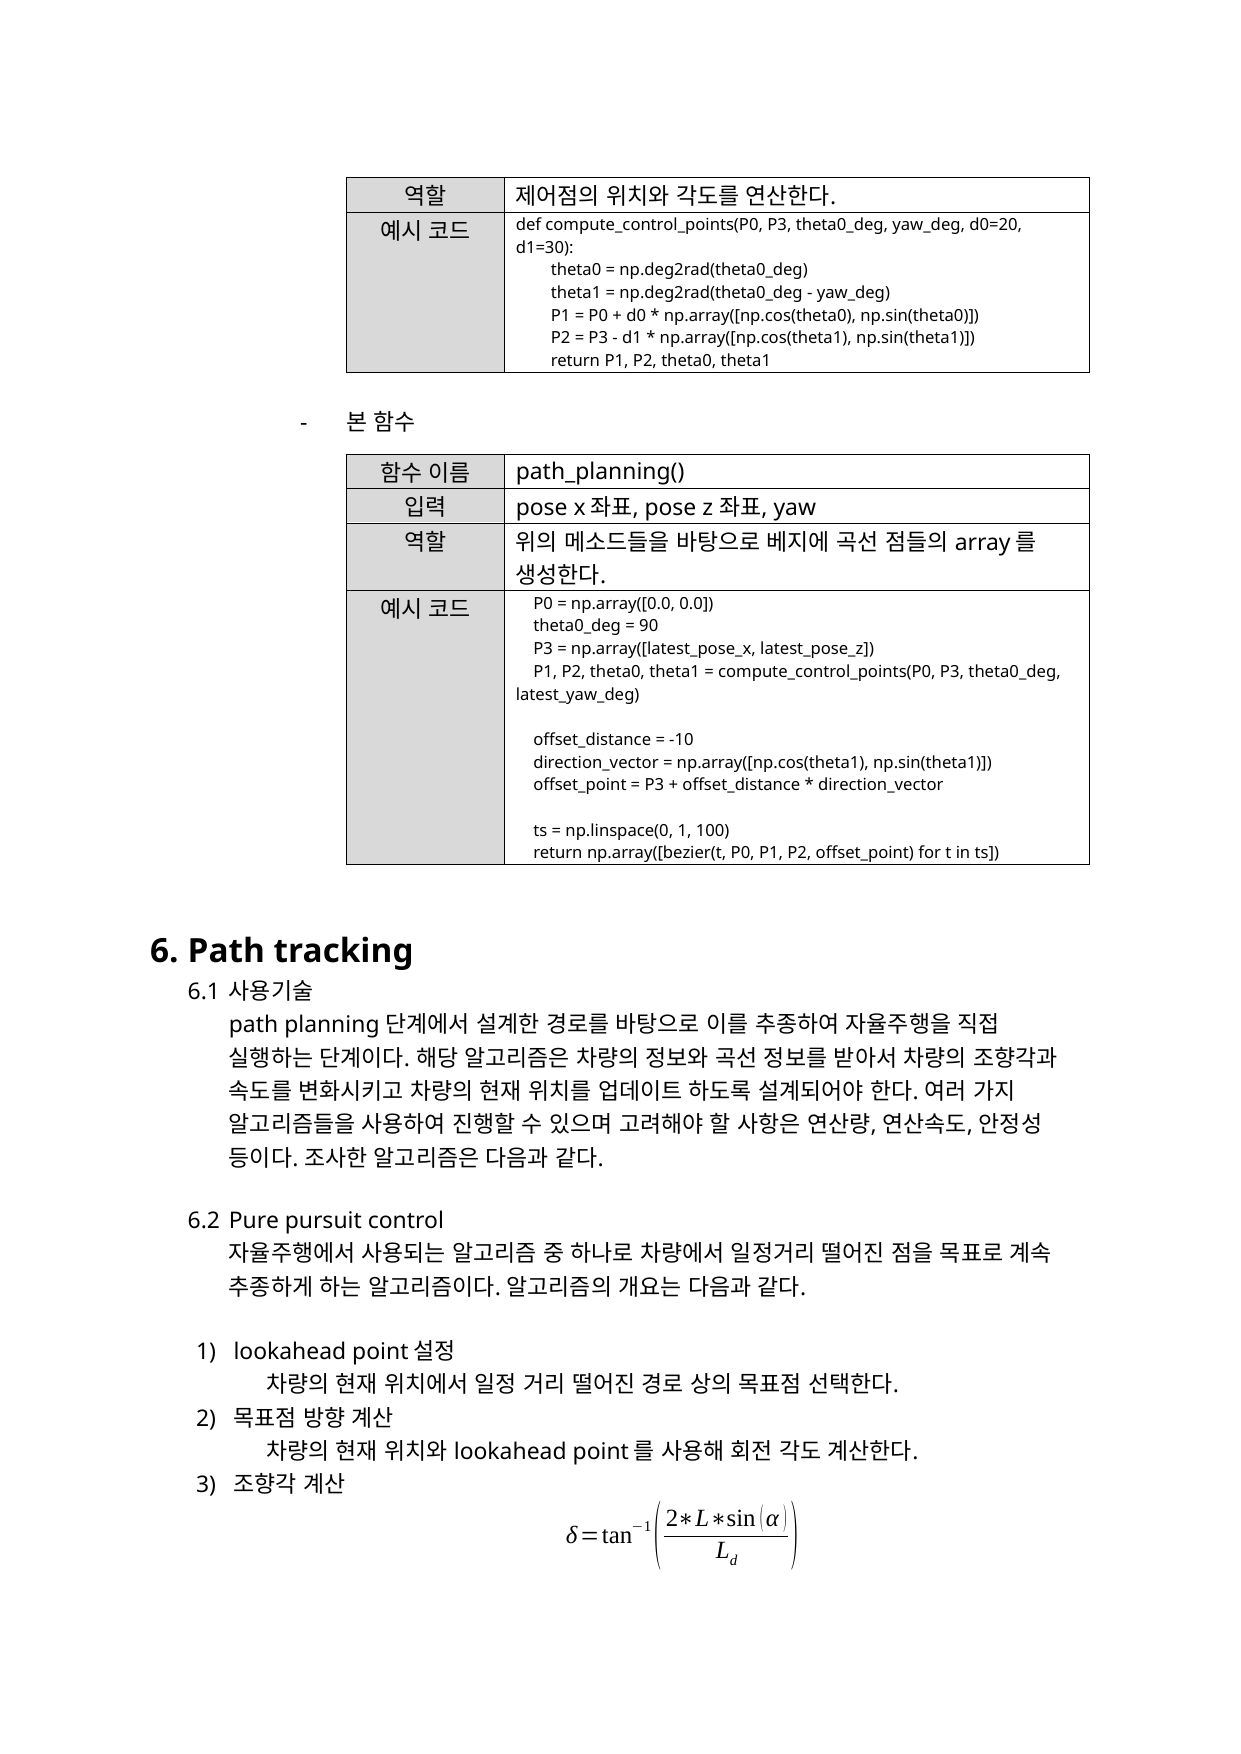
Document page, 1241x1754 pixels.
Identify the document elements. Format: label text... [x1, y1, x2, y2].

table_cell 입력 [347, 489, 504, 522]
list Path tracking [150, 927, 1090, 973]
list 목표점 방향 계산 [196, 1400, 1090, 1433]
table_cell 위의 메소드들을 바탕으로 베지에 곡선 점들의 array를 생성한다. [505, 524, 1089, 590]
list 본 함수 [300, 404, 1090, 437]
table_header 함수 이름 [347, 455, 504, 488]
list 차량의 현재 위치에서 일정 거리 떨어진 경로 상의 목표점 선택한다. [266, 1366, 1090, 1400]
list 사용기술 path planning 단계에서 설계한 경로를 바탕으로 이를 추종하여 자율주행을 직접 실행하는 단계이다. 해당 알고리즘은 차량의 정보와 곡선 정보를 받아서 차량의 조향각과 속도를 변화시키고 차량의 현재 위치를 업데이트 하도록 설계되어야 한다. 여러 가지 알고리즘들을 사용하여 진행할 수 있으며 고려해야 할 사항은 연산량, 연산속도, 안정성 등이다. 조사한 알고리즘은 다음과 같다. [187, 973, 1090, 1173]
table_cell 예시 코드 [347, 591, 504, 864]
table_cell P0 = np.array([0.0, 0.0]) theta0_deg = 90 P3 = np.array([latest_pose_x, latest_pose_z]) P1, P2, theta0, theta1 = compute_control_points(P0, P3, theta0_deg, latest_yaw_deg) offset_distance = -10 direction_vector = np.array([np.cos(theta1), np.sin(theta1)]) offset_point = P3 + offset_distance * direction_vector ts = np.linspace(0, 1, 100) return np.array([bezier(t, P0, P1, P2, offset_point) for t in ts]) [505, 591, 1089, 864]
table_cell 역할 [347, 178, 504, 212]
list 조향각 계산 [196, 1466, 1090, 1500]
table_cell pose x좌표, pose z 좌표, yaw [505, 489, 1089, 522]
list 차량의 현재 위치와 lookahead point를 사용해 회전 각도 계산한다. [266, 1433, 1090, 1466]
table_cell 역할 [347, 524, 504, 590]
table_cell 예시 코드 [347, 213, 504, 372]
table_cell def compute_control_points(P0, P3, theta0_deg, yaw_deg, d0=20, d1=30): theta0 = np.deg2rad(theta0_deg) theta1 = np.deg2rad(theta0_deg - yaw_deg) P1 = P0 + d0 * np.array([np.cos(theta0), np.sin(theta0)]) P2 = P3 - d1 * np.array([np.cos(theta1), np.sin(theta1)]) return P1, P2, theta0, theta1 [505, 213, 1089, 372]
table_cell 제어점의 위치와 각도를 연산한다. [505, 178, 1089, 212]
list 자율주행에서 사용되는 알고리즘 중 하나로 차량에서 일정거리 떨어진 점을 목표로 계속 추종하게 하는 알고리즘이다. 알고리즘의 개요는 다음과 같다. [229, 1235, 1090, 1302]
list Pure pursuit control [187, 1204, 1090, 1235]
table_header path_planning() [505, 455, 1089, 488]
list lookahead point설정 [196, 1333, 1090, 1366]
